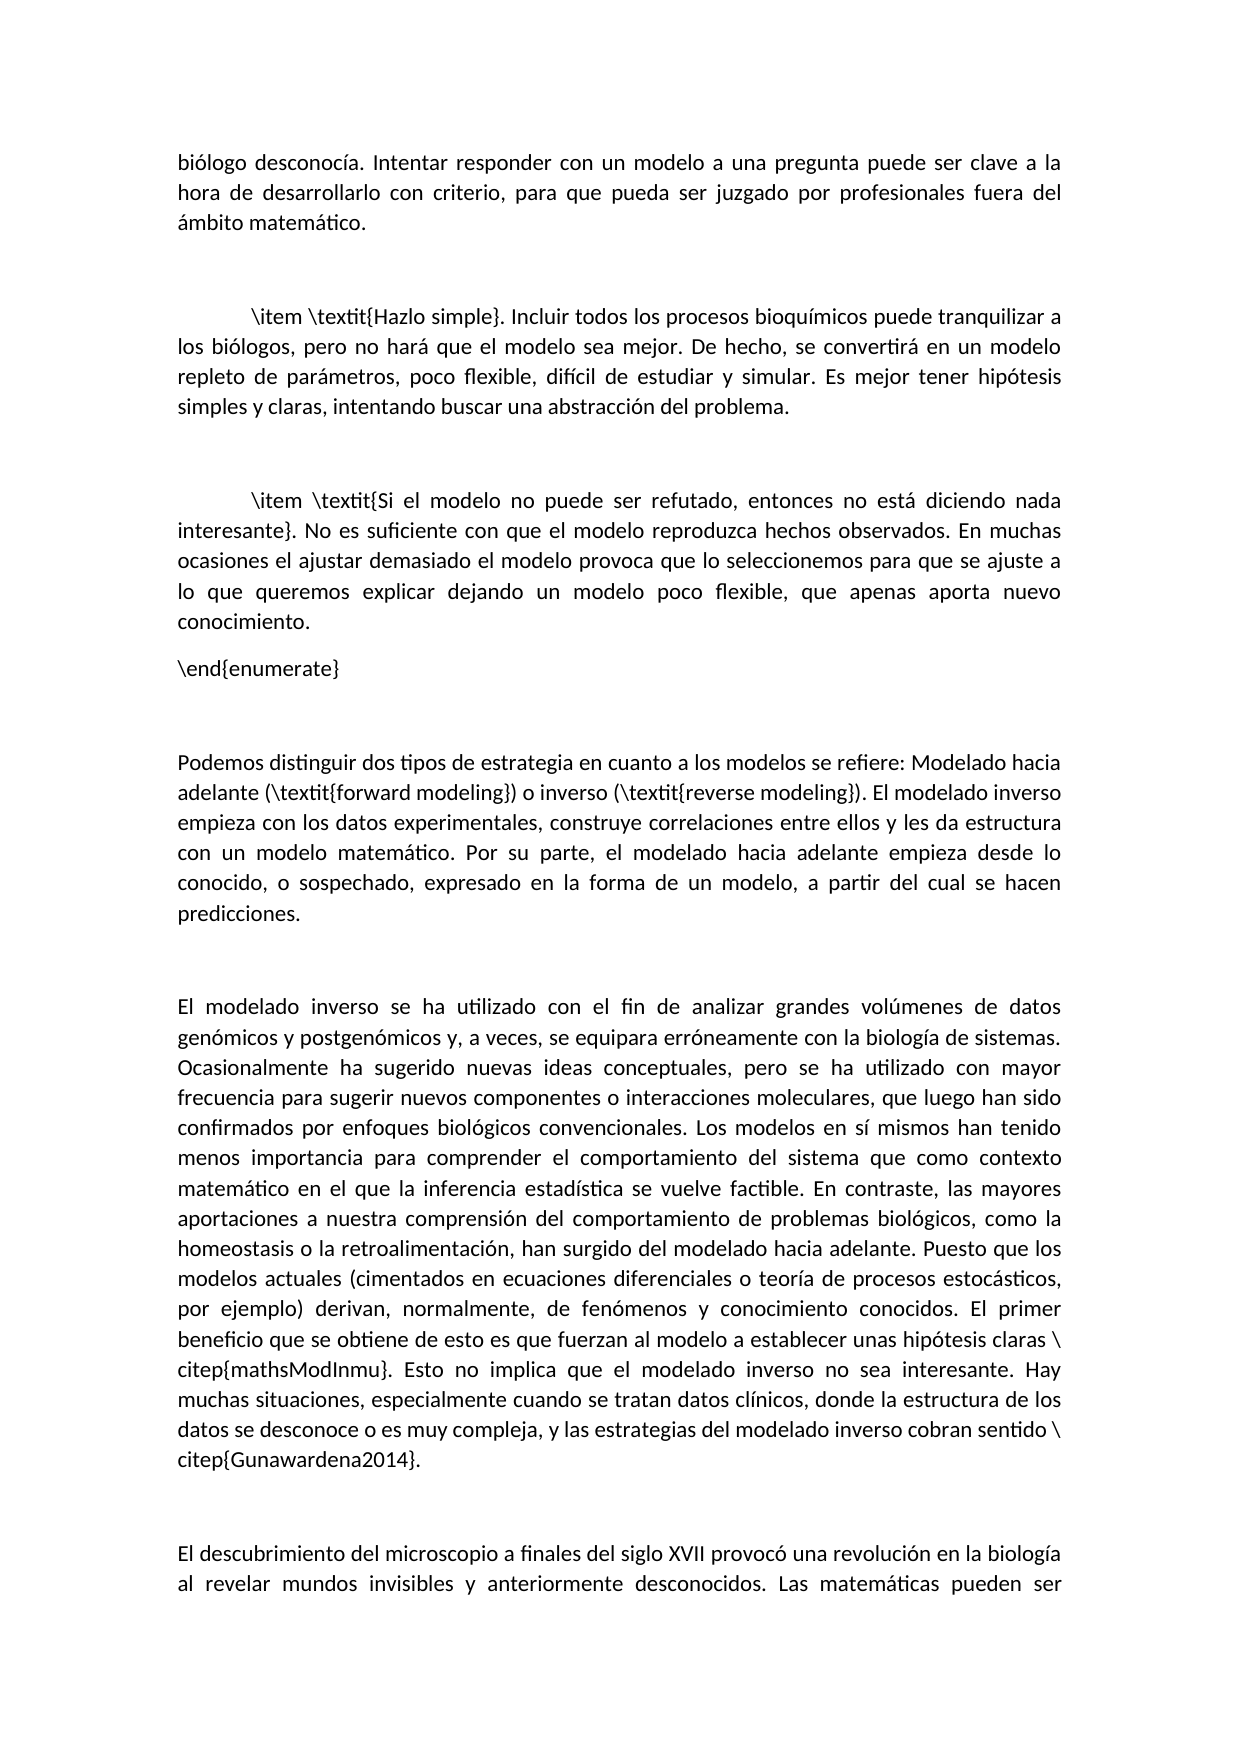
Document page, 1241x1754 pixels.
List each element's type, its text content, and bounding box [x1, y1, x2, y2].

text \item \textit{Hazlo simple}. Incluir todos los procesos bioquímicos puede tranquilizar a los biólogos, pero no hará que el modelo sea mejor. De hecho, se convertirá en un modelo repleto de parámetros, poco flexible, difícil de estudiar y simular. Es mejor tener hipótesis simples y claras, intentando buscar una abstracción del problema. [177, 302, 1063, 420]
text El modelado inverso se ha utilizado con el fin de analizar grandes volúmenes de datos genómicos y postgenómicos y, a veces, se equipara erróneamente con la biología de sistemas. Ocasionalmente ha sugerido nuevas ideas conceptuales, pero se ha utilizado con mayor frecuencia para sugerir nuevos componentes o interacciones moleculares, que luego han sido confirmados por enfoques biológicos convencionales. Los modelos en sí mismos han tenido menos importancia para comprender el comportamiento del sistema que como contexto matemático en el que la inferencia estadística se vuelve factible. En contraste, las mayores aportaciones a nuestra comprensión del comportamiento de problemas biológicos, como la homeostasis o la retroalimentación, han surgido del modelado hacia adelante. Puesto que los modelos actuales (cimentados en ecuaciones diferenciales o teoría de procesos estocásticos, por ejemplo) derivan, normalmente, de fenómenos y conocimiento conocidos. El primer beneficio que se obtiene de esto es que fuerzan al modelo a establecer unas hipótesis claras \citep{mathsModInmu}. Esto no implica que el modelado inverso no sea interesante. Hay muchas situaciones, especialmente cuando se tratan datos clínicos, donde la estructura de los datos se desconoce o es muy compleja, y las estrategias del modelado inverso cobran sentido \citep{Gunawardena2014}. [177, 992, 1063, 1473]
text \item \textit{Si el modelo no puede ser refutado, entonces no está diciendo nada interesante}. No es suficiente con que el modelo reproduzca hechos observados. En muchas ocasiones el ajustar demasiado el modelo provoca que lo seleccionemos para que se ajuste a lo que queremos explicar dejando un modelo poco flexible, que apenas aporta nuevo conocimiento. [177, 486, 1063, 635]
text Podemos distinguir dos tipos de estrategia en cuanto a los modelos se refiere: Modelado hacia adelante (\textit{forward modeling}) o inverso (\textit{reverse modeling}). El modelado inverso empieza con los datos experimentales, construye correlaciones entre ellos y les da estructura con un modelo matemático. Por su parte, el modelado hacia adelante empieza desde lo conocido, o sospechado, expresado en la forma de un modelo, a partir del cual se hacen predicciones. [177, 748, 1063, 927]
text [177, 1539, 1063, 1597]
text \end{enumerate} [177, 654, 1063, 682]
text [177, 148, 1063, 236]
